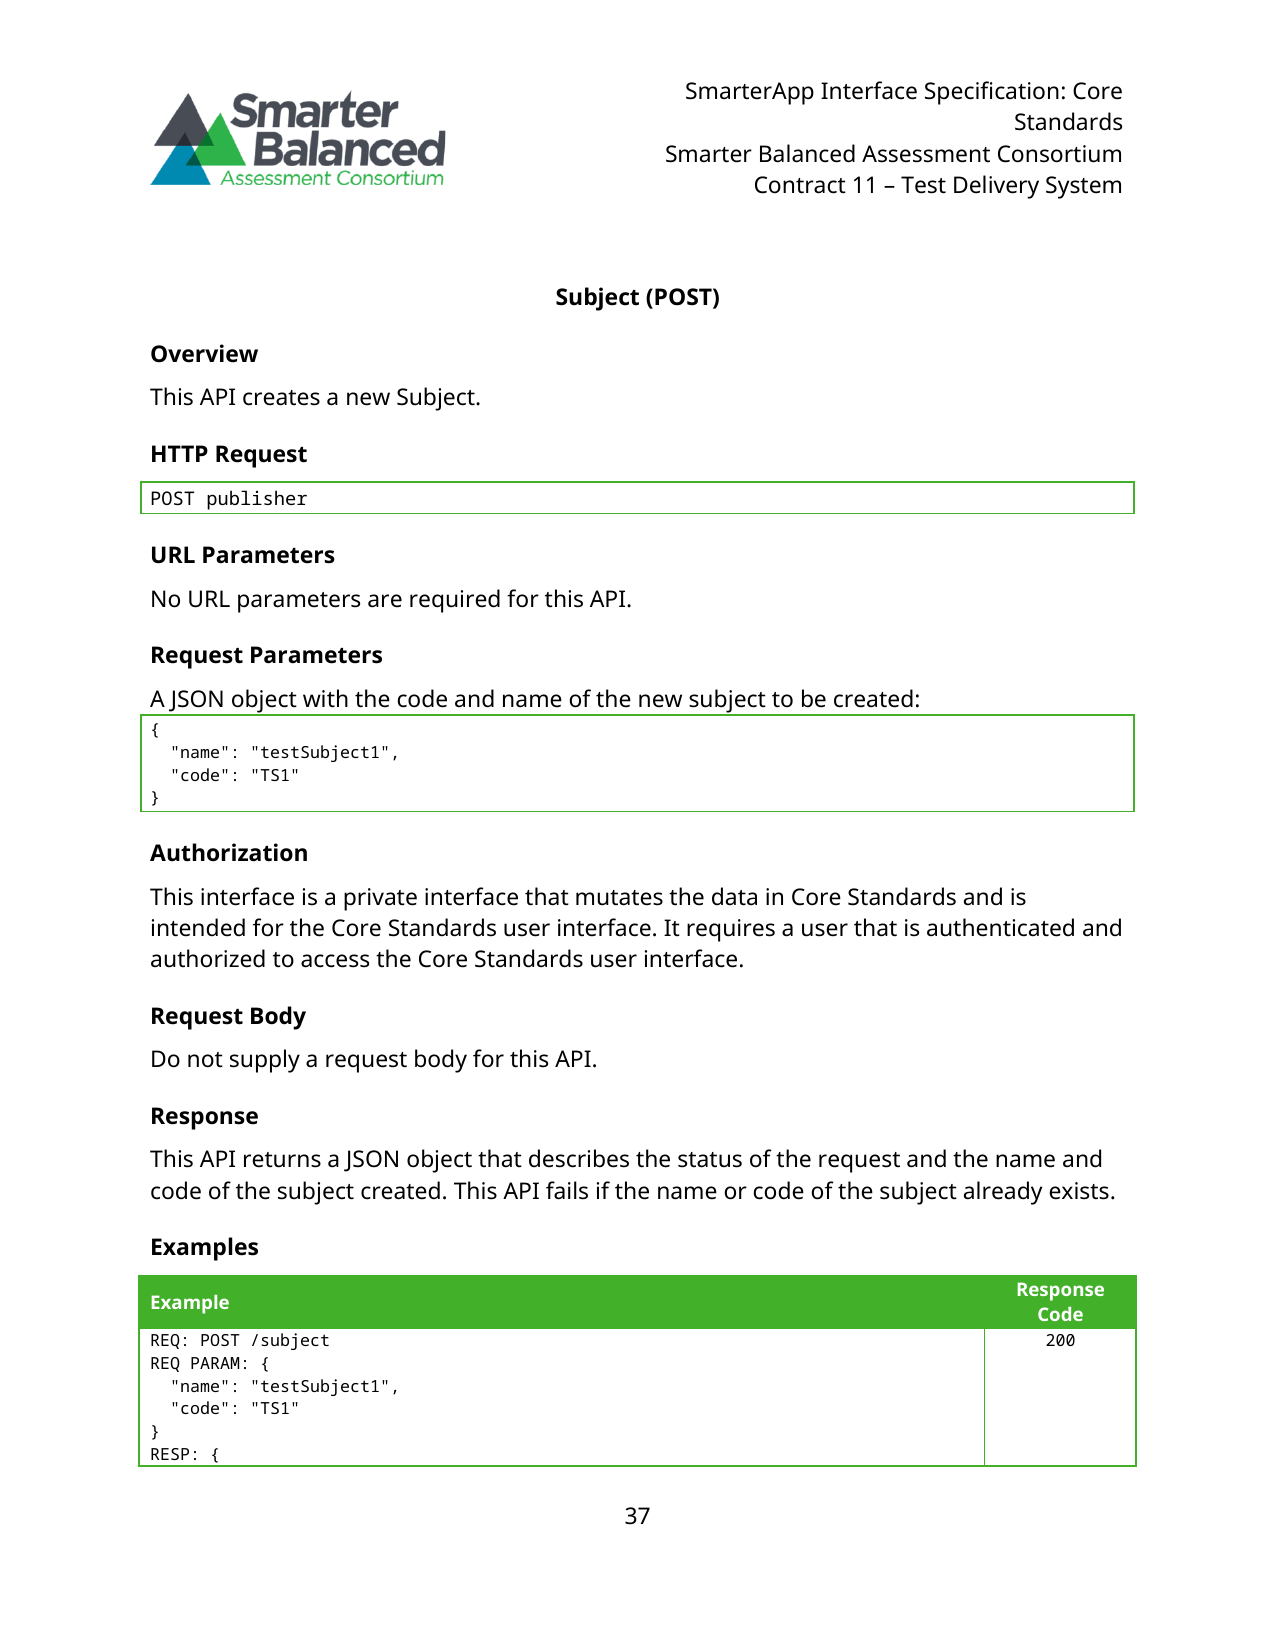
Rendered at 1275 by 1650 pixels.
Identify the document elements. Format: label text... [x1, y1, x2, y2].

text Do not supply a request body for this API. [150, 1043, 1125, 1075]
table_header Example [140, 1276, 984, 1327]
table_cell 200 [985, 1329, 1135, 1465]
text This API creates a new Subject. [150, 381, 1125, 412]
picture [150, 90, 446, 185]
subtitle Examples [150, 1231, 1125, 1262]
table_header Response Code [985, 1276, 1135, 1327]
text POST publisher [142, 483, 1133, 513]
subtitle Request Body [150, 1000, 1125, 1031]
subtitle HTTP Request [150, 437, 1125, 469]
text This interface is a private interface that mutates the data in Core Standards and is intended for the Core Standards user interface. It requires a user that is authenticated and authorized to access the Core Standards user interface. [150, 881, 1125, 975]
text "code": "TS1" [150, 763, 1125, 782]
text } [142, 782, 1133, 811]
text A JSON object with the code and name of the new subject to be created: [150, 683, 1125, 714]
subtitle Overview [150, 337, 1125, 369]
subtitle Authorization [150, 837, 1125, 868]
text { [142, 716, 1133, 740]
subtitle Request Parameters [150, 639, 1125, 670]
subtitle Subject (POST) [225, 281, 1050, 312]
text No URL parameters are required for this API. [150, 583, 1125, 614]
text "name": "testSubject1", [150, 740, 1125, 763]
text This API returns a JSON object that describes the status of the request and the name and code of the subject created. This API fails if the name or code of the subject already exists. [150, 1143, 1125, 1206]
subtitle Response [150, 1100, 1125, 1131]
subtitle URL Parameters [150, 539, 1125, 570]
